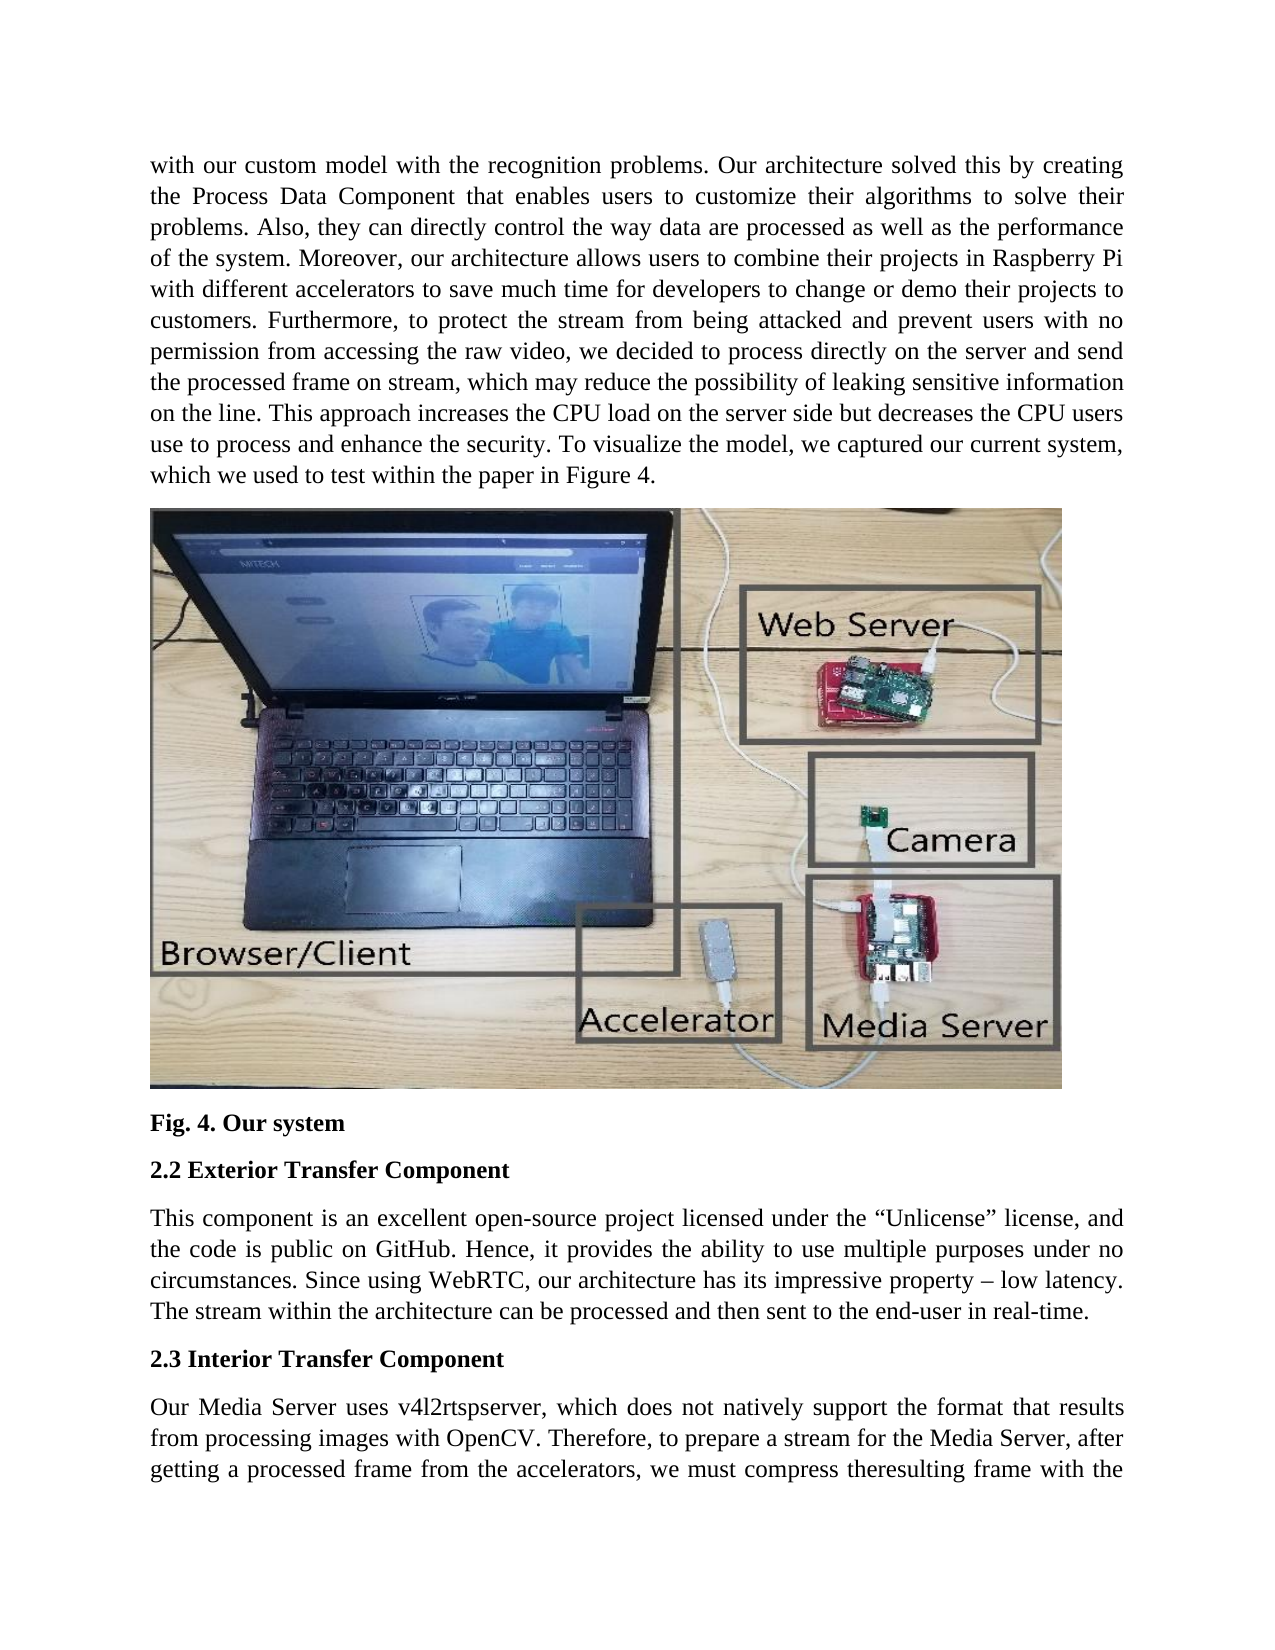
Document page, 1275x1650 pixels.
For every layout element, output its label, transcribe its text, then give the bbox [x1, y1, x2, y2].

picture [150, 508, 1062, 1089]
text 2.2 Exterior Transfer Component [150, 1155, 1125, 1184]
text 2.3 Interior Transfer Component [150, 1344, 1125, 1373]
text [150, 150, 1125, 489]
text Fig. 4. Our system [150, 1108, 1125, 1136]
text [150, 1392, 1125, 1482]
text This component is an excellent open-source project licensed under the “Unlicense” license, and the code is public on GitHub. Hence, it provides the ability to use multiple purposes under no circumstances. Since using WebRTC, our architecture has its impressive property – low latency. The stream within the architecture can be processed and then sent to the end-user in real-time. [150, 1203, 1125, 1325]
